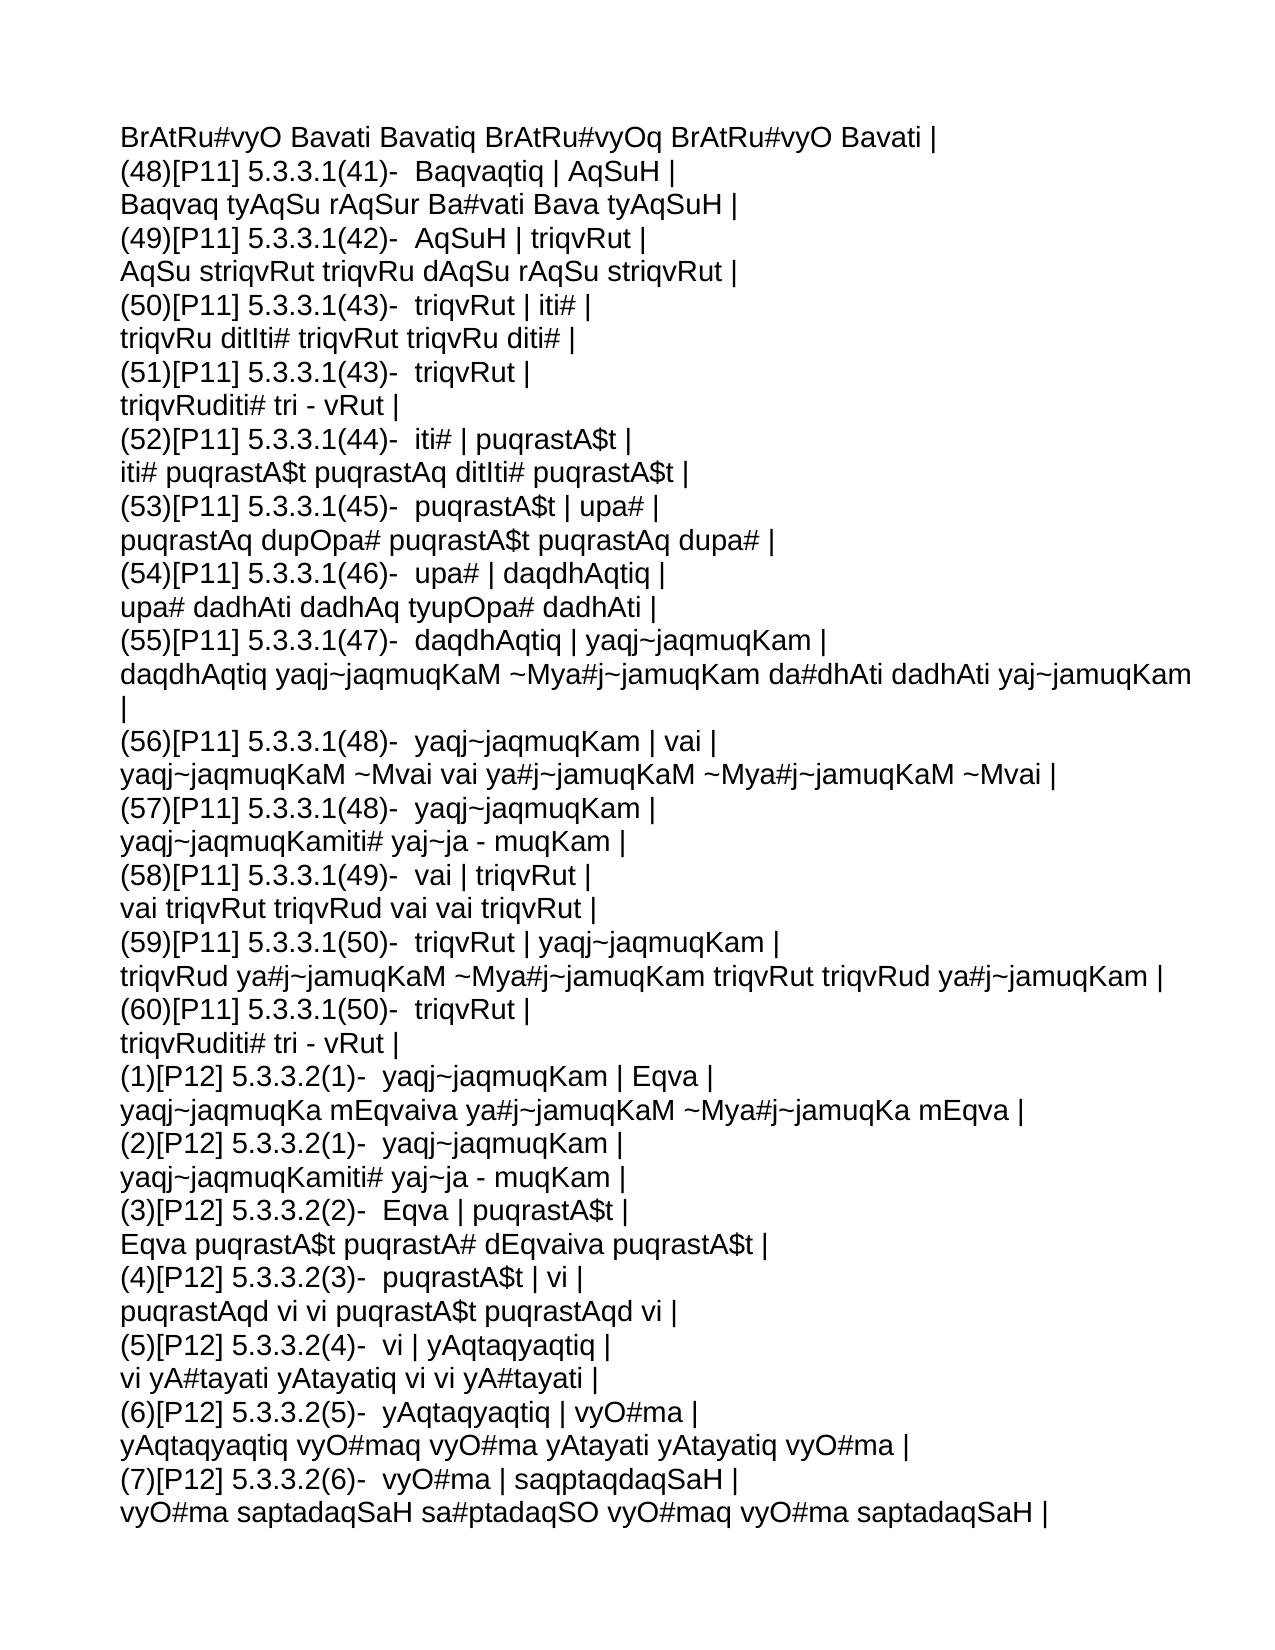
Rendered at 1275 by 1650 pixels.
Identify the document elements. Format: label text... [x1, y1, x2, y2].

text yaqj~jaqmuqKamiti# yaj~ja - muqKam | [120, 824, 1200, 858]
text Eqva puqrastA$t puqrastA# dEqvaiva puqrastA$t | [120, 1227, 1200, 1260]
text yAqtaqyaqtiq vyO#maq vyO#ma yAtayati yAtayatiq vyO#ma | [120, 1428, 1200, 1462]
text (53)[P11] 5.3.3.1(45)- puqrastA$t | upa# | [120, 489, 1200, 522]
text (7)[P12] 5.3.3.2(6)- vyO#ma | saqptaqdaqSaH | [120, 1462, 1200, 1495]
text puqrastAqd vi vi puqrastA$t puqrastAqd vi | [120, 1294, 1200, 1327]
text upa# dadhAti dadhAq tyupOpa# dadhAti | [120, 589, 1200, 623]
text yaqj~jaqmuqKaM ~Mvai vai ya#j~jamuqKaM ~Mya#j~jamuqKaM ~Mvai | [120, 757, 1200, 791]
text triqvRuditi# tri - vRut | [120, 388, 1200, 422]
text (59)[P11] 5.3.3.1(50)- triqvRut | yaqj~jaqmuqKam | [120, 925, 1200, 958]
text Baqvaq tyAqSu rAqSur Ba#vati Bava tyAqSuH | [120, 187, 1200, 221]
text (50)[P11] 5.3.3.1(43)- triqvRut | iti# | [120, 288, 1200, 321]
text (56)[P11] 5.3.3.1(48)- yaqj~jaqmuqKam | vai | [120, 724, 1200, 757]
text triqvRuditi# tri - vRut | [120, 1026, 1200, 1059]
text (3)[P12] 5.3.3.2(2)- Eqva | puqrastA$t | [120, 1193, 1200, 1227]
text daqdhAqtiq yaqj~jaqmuqKaM ~Mya#j~jamuqKam da#dhAti dadhAti yaj~jamuqKam | [120, 657, 1200, 724]
text (5)[P12] 5.3.3.2(4)- vi | yAqtaqyaqtiq | [120, 1327, 1200, 1361]
text iti# puqrastA$t puqrastAq ditIti# puqrastA$t | [120, 455, 1200, 489]
text AqSu striqvRut triqvRu dAqSu rAqSu striqvRut | [120, 254, 1200, 288]
text (60)[P11] 5.3.3.1(50)- triqvRut | [120, 992, 1200, 1026]
text (52)[P11] 5.3.3.1(44)- iti# | puqrastA$t | [120, 422, 1200, 455]
text vyO#ma saptadaqSaH sa#ptadaqSO vyO#maq vyO#ma saptadaqSaH | [120, 1495, 1200, 1529]
text yaqj~jaqmuqKamiti# yaj~ja - muqKam | [120, 1160, 1200, 1193]
text (55)[P11] 5.3.3.1(47)- daqdhAqtiq | yaqj~jaqmuqKam | [120, 623, 1200, 657]
text (1)[P12] 5.3.3.2(1)- yaqj~jaqmuqKam | Eqva | [120, 1059, 1200, 1093]
text (48)[P11] 5.3.3.1(41)- Baqvaqtiq | AqSuH | [120, 153, 1200, 187]
text BrAtRu#vyO Bavati Bavatiq BrAtRu#vyOq BrAtRu#vyO Bavati | [120, 120, 1200, 153]
text vi yA#tayati yAtayatiq vi vi yA#tayati | [120, 1361, 1200, 1394]
text (49)[P11] 5.3.3.1(42)- AqSuH | triqvRut | [120, 221, 1200, 254]
text triqvRu ditIti# triqvRut triqvRu diti# | [120, 321, 1200, 355]
text (2)[P12] 5.3.3.2(1)- yaqj~jaqmuqKam | [120, 1126, 1200, 1160]
text (4)[P12] 5.3.3.2(3)- puqrastA$t | vi | [120, 1260, 1200, 1294]
text (51)[P11] 5.3.3.1(43)- triqvRut | [120, 355, 1200, 388]
text vai triqvRut triqvRud vai vai triqvRut | [120, 891, 1200, 925]
text triqvRud ya#j~jamuqKaM ~Mya#j~jamuqKam triqvRut triqvRud ya#j~jamuqKam | [120, 958, 1200, 992]
text (54)[P11] 5.3.3.1(46)- upa# | daqdhAqtiq | [120, 556, 1200, 589]
text (57)[P11] 5.3.3.1(48)- yaqj~jaqmuqKam | [120, 791, 1200, 824]
text yaqj~jaqmuqKa mEqvaiva ya#j~jamuqKaM ~Mya#j~jamuqKa mEqva | [120, 1093, 1200, 1126]
text (6)[P12] 5.3.3.2(5)- yAqtaqyaqtiq | vyO#ma | [120, 1394, 1200, 1428]
text puqrastAq dupOpa# puqrastA$t puqrastAq dupa# | [120, 522, 1200, 556]
text (58)[P11] 5.3.3.1(49)- vai | triqvRut | [120, 858, 1200, 891]
